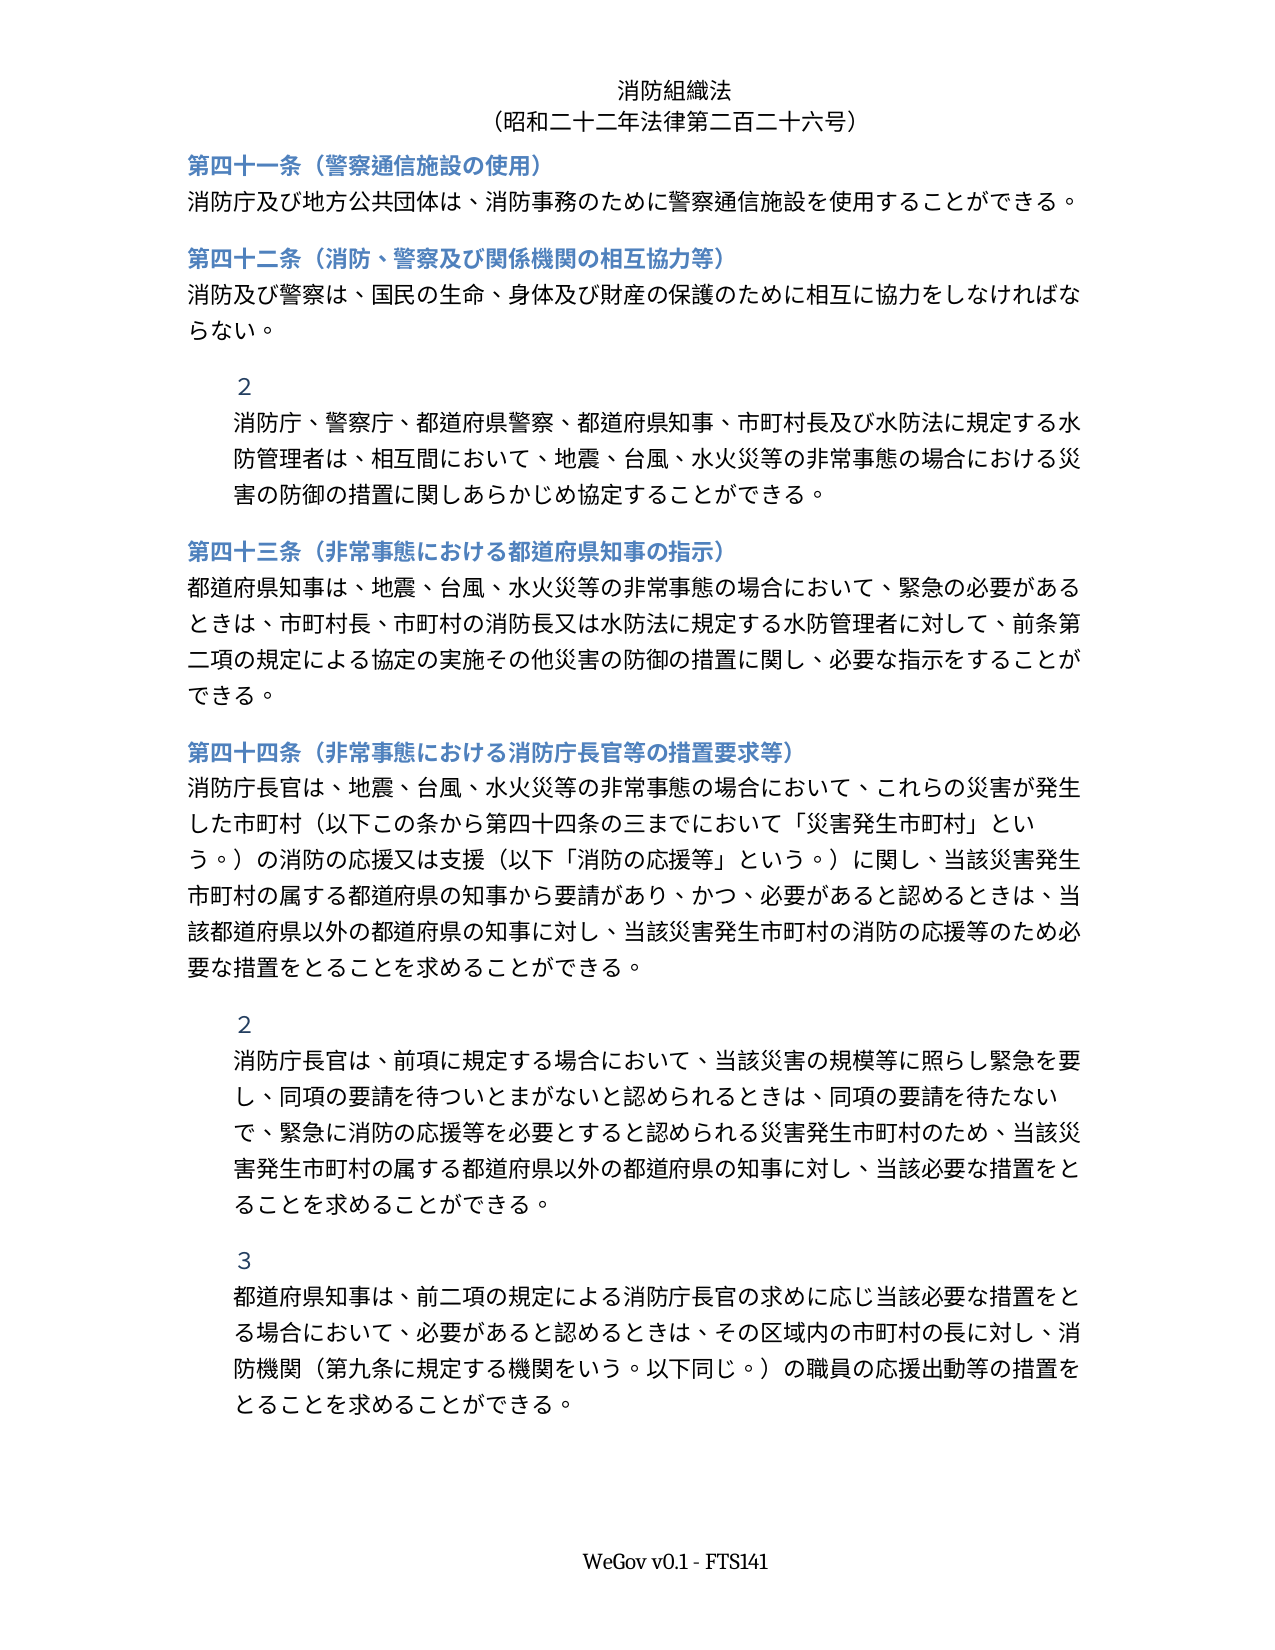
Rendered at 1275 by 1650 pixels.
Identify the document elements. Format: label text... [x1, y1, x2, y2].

subtitle 第四十二条（消防、警察及び関係機関の相互協力等） [187, 243, 1087, 274]
subtitle ２ [233, 1009, 1087, 1040]
subtitle 第四十三条（非常事態における都道府県知事の指示） [187, 536, 1087, 567]
text 都道府県知事は、前二項の規定による消防庁長官の求めに応じ当該必要な措置をとる場合において、必要があると認めるときは、その区域内の市町村の長に対し、消防機関（第九条に規定する機関をいう。以下同じ。）の職員の応援出動等の措置をとることを求めることができる。 [233, 1281, 1087, 1420]
text 消防庁長官は、地震、台風、水火災等の非常事態の場合において、これらの災害が発生した市町村（以下この条から第四十四条の三までにおいて「災害発生市町村」という。）の消防の応援又は支援（以下「消防の応援等」という。）に関し、当該災害発生市町村の属する都道府県の知事から要請があり、かつ、必要があると認めるときは、当該都道府県以外の都道府県の知事に対し、当該災害発生市町村の消防の応援等のため必要な措置をとることを求めることができる。 [187, 772, 1087, 983]
text 消防及び警察は、国民の生命、身体及び財産の保護のために相互に協力をしなければならない。 [187, 279, 1087, 346]
text 都道府県知事は、地震、台風、水火災等の非常事態の場合において、緊急の必要があるときは、市町村長、市町村の消防長又は水防法に規定する水防管理者に対して、前条第二項の規定による協定の実施その他災害の防御の措置に関し、必要な指示をすることができる。 [187, 572, 1087, 711]
text 消防庁、警察庁、都道府県警察、都道府県知事、市町村長及び水防法に規定する水防管理者は、相互間において、地震、台風、水火災等の非常事態の場合における災害の防御の措置に関しあらかじめ協定することができる。 [233, 407, 1087, 510]
text 消防庁長官は、前項に規定する場合において、当該災害の規模等に照らし緊急を要し、同項の要請を待ついとまがないと認められるときは、同項の要請を待たないで、緊急に消防の応援等を必要とすると認められる災害発生市町村のため、当該災害発生市町村の属する都道府県以外の都道府県の知事に対し、当該必要な措置をとることを求めることができる。 [233, 1045, 1087, 1220]
subtitle 第四十四条（非常事態における消防庁長官等の措置要求等） [187, 736, 1087, 768]
subtitle ３ [233, 1245, 1087, 1277]
subtitle 第四十一条（警察通信施設の使用） [187, 150, 1087, 181]
subtitle ２ [233, 371, 1087, 403]
text 消防庁及び地方公共団体は、消防事務のために警察通信施設を使用することができる。 [187, 186, 1087, 217]
